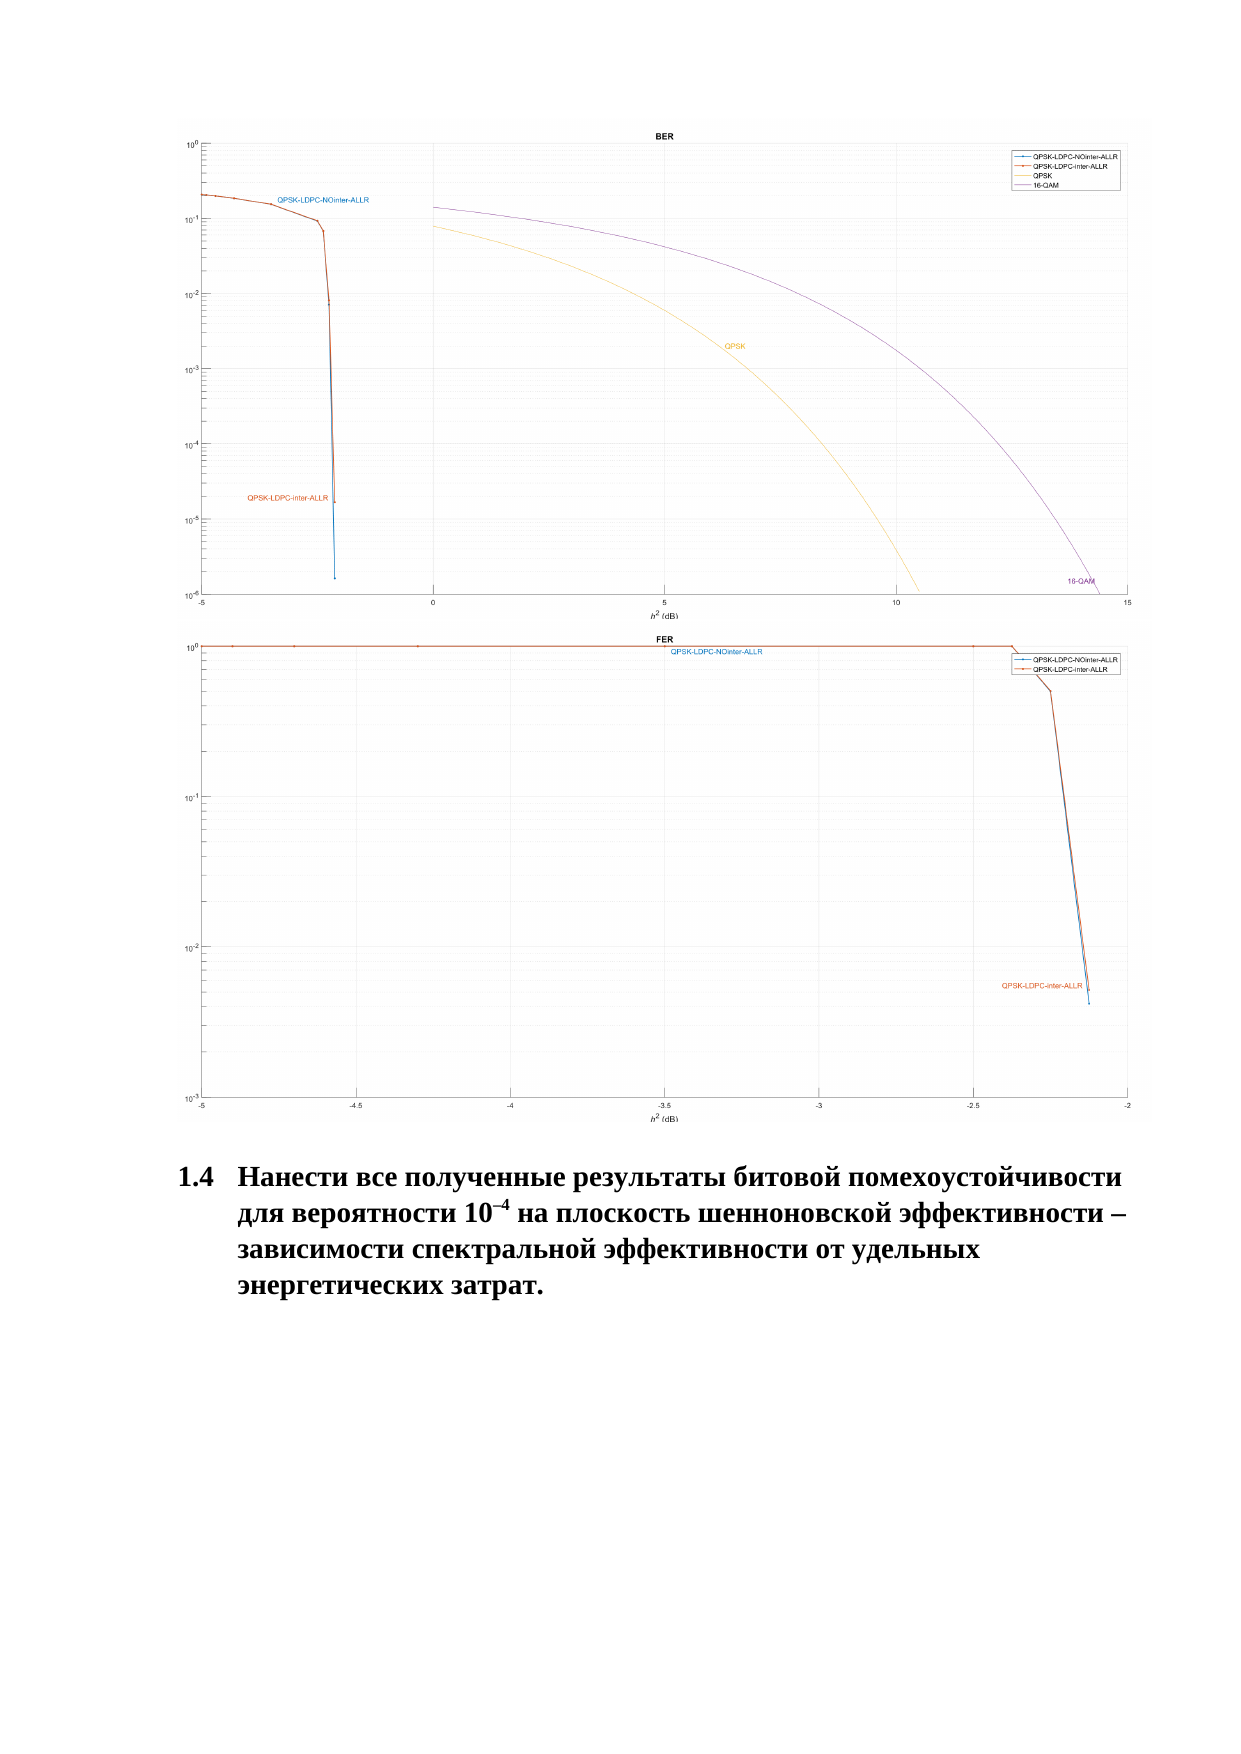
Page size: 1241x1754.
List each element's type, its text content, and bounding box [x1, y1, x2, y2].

subtitle Нанести все полученные результаты битовой помехоустойчивости для вероятности 10–4 на плоскость шенноновской эффективности – зависимости спектральной эффективности от удельных энергетических затрат. [177, 1159, 1152, 1301]
picture [177, 621, 1152, 1122]
picture [177, 118, 1152, 619]
